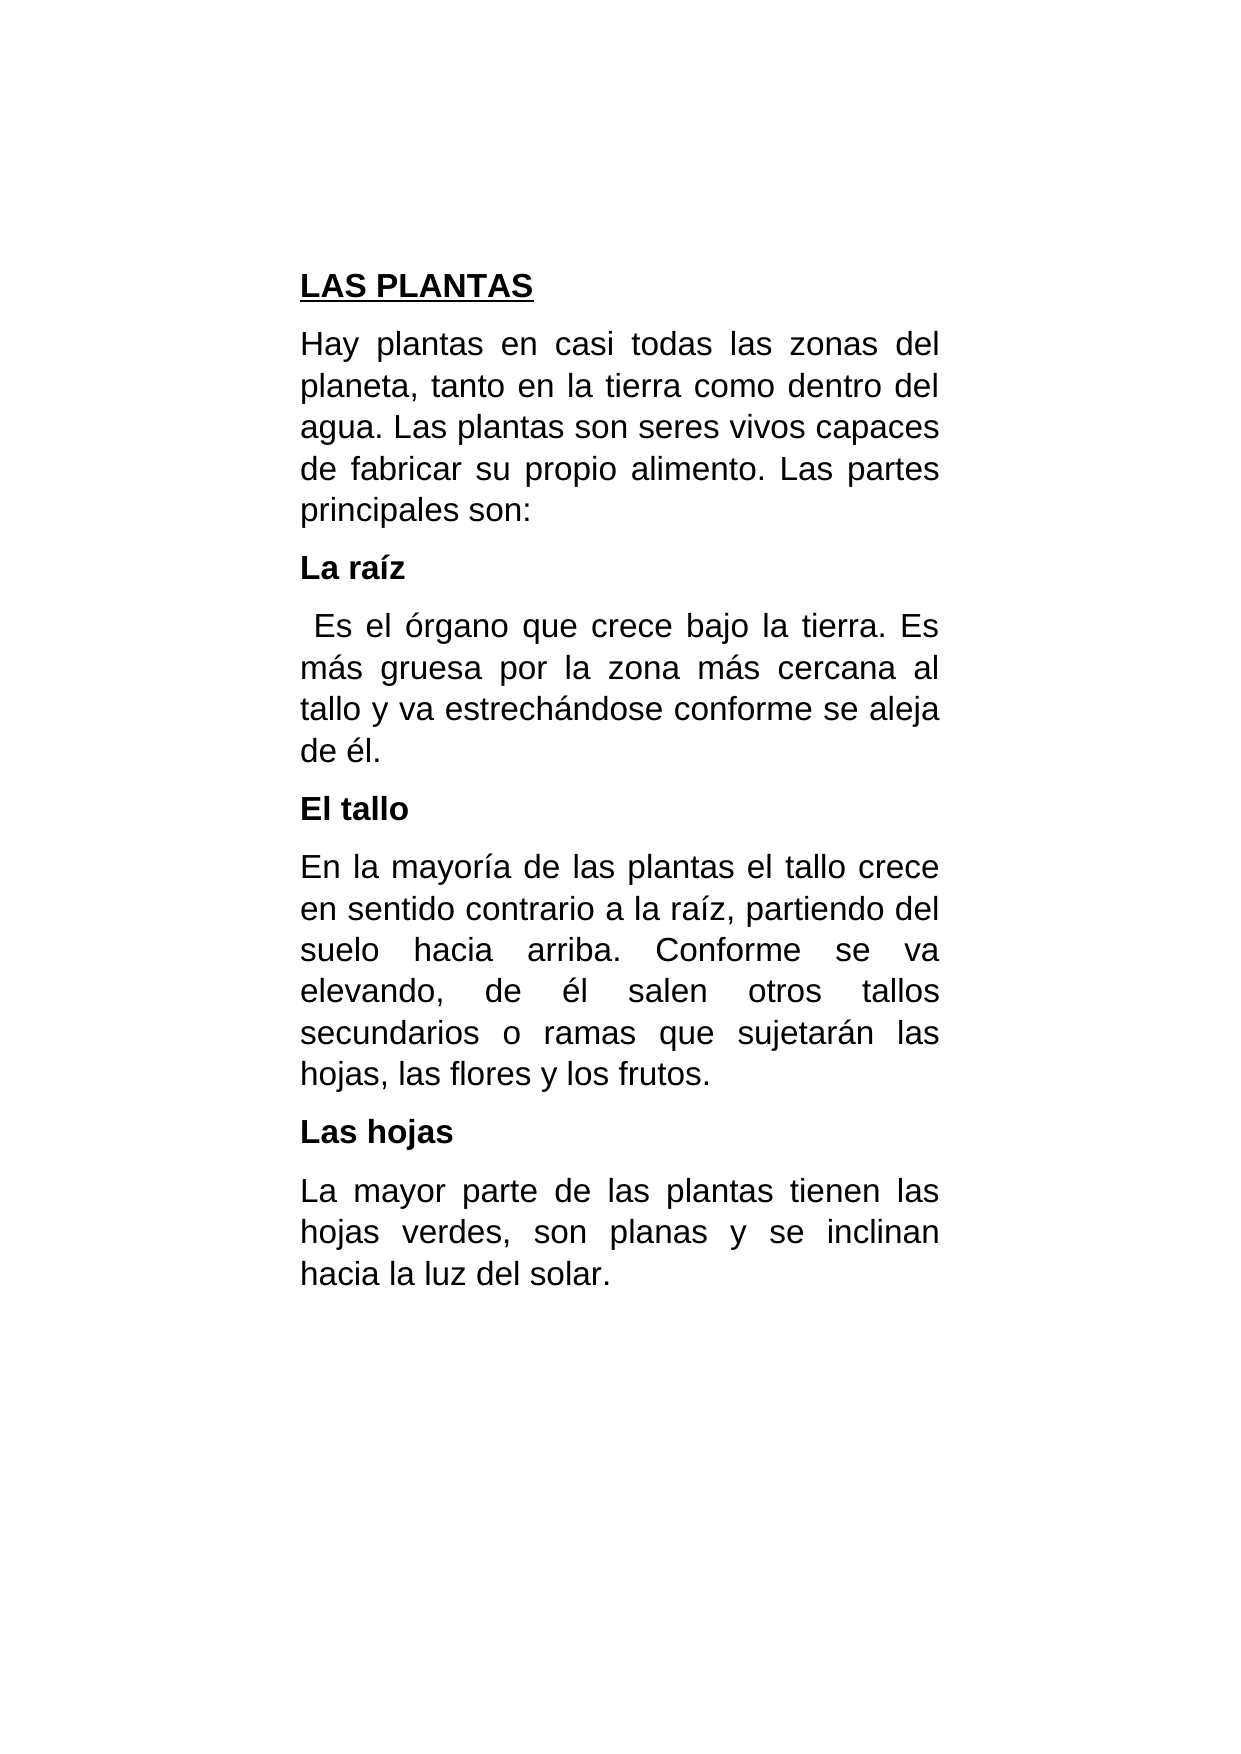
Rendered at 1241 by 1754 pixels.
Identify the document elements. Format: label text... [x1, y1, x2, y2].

text LAS PLANTAS [300, 266, 940, 305]
text Hay plantas en casi todas las zonas del planeta, tanto en la tierra como dentro del agua. Las plantas son seres vivos capaces de fabricar su propio alimento. Las partes principales son: [300, 324, 940, 529]
text Las hojas [300, 1112, 940, 1151]
text El tallo [300, 789, 940, 827]
text En la mayoría de las plantas el tallo crece en sentido contrario a la raíz, partiendo del suelo hacia arriba. Conforme se va elevando, de él salen otros tallos secundarios o ramas que sujetarán las hojas, las flores y los frutos. [300, 847, 940, 1093]
text La mayor parte de las plantas tienen las hojas verdes, son planas y se inclinan hacia la luz del solar. [300, 1171, 940, 1292]
text Es el órgano que crece bajo la tierra. Es más gruesa por la zona más cercana al tallo y va estrechándose conforme se aleja de él. [300, 606, 940, 769]
text La raíz [300, 548, 940, 587]
